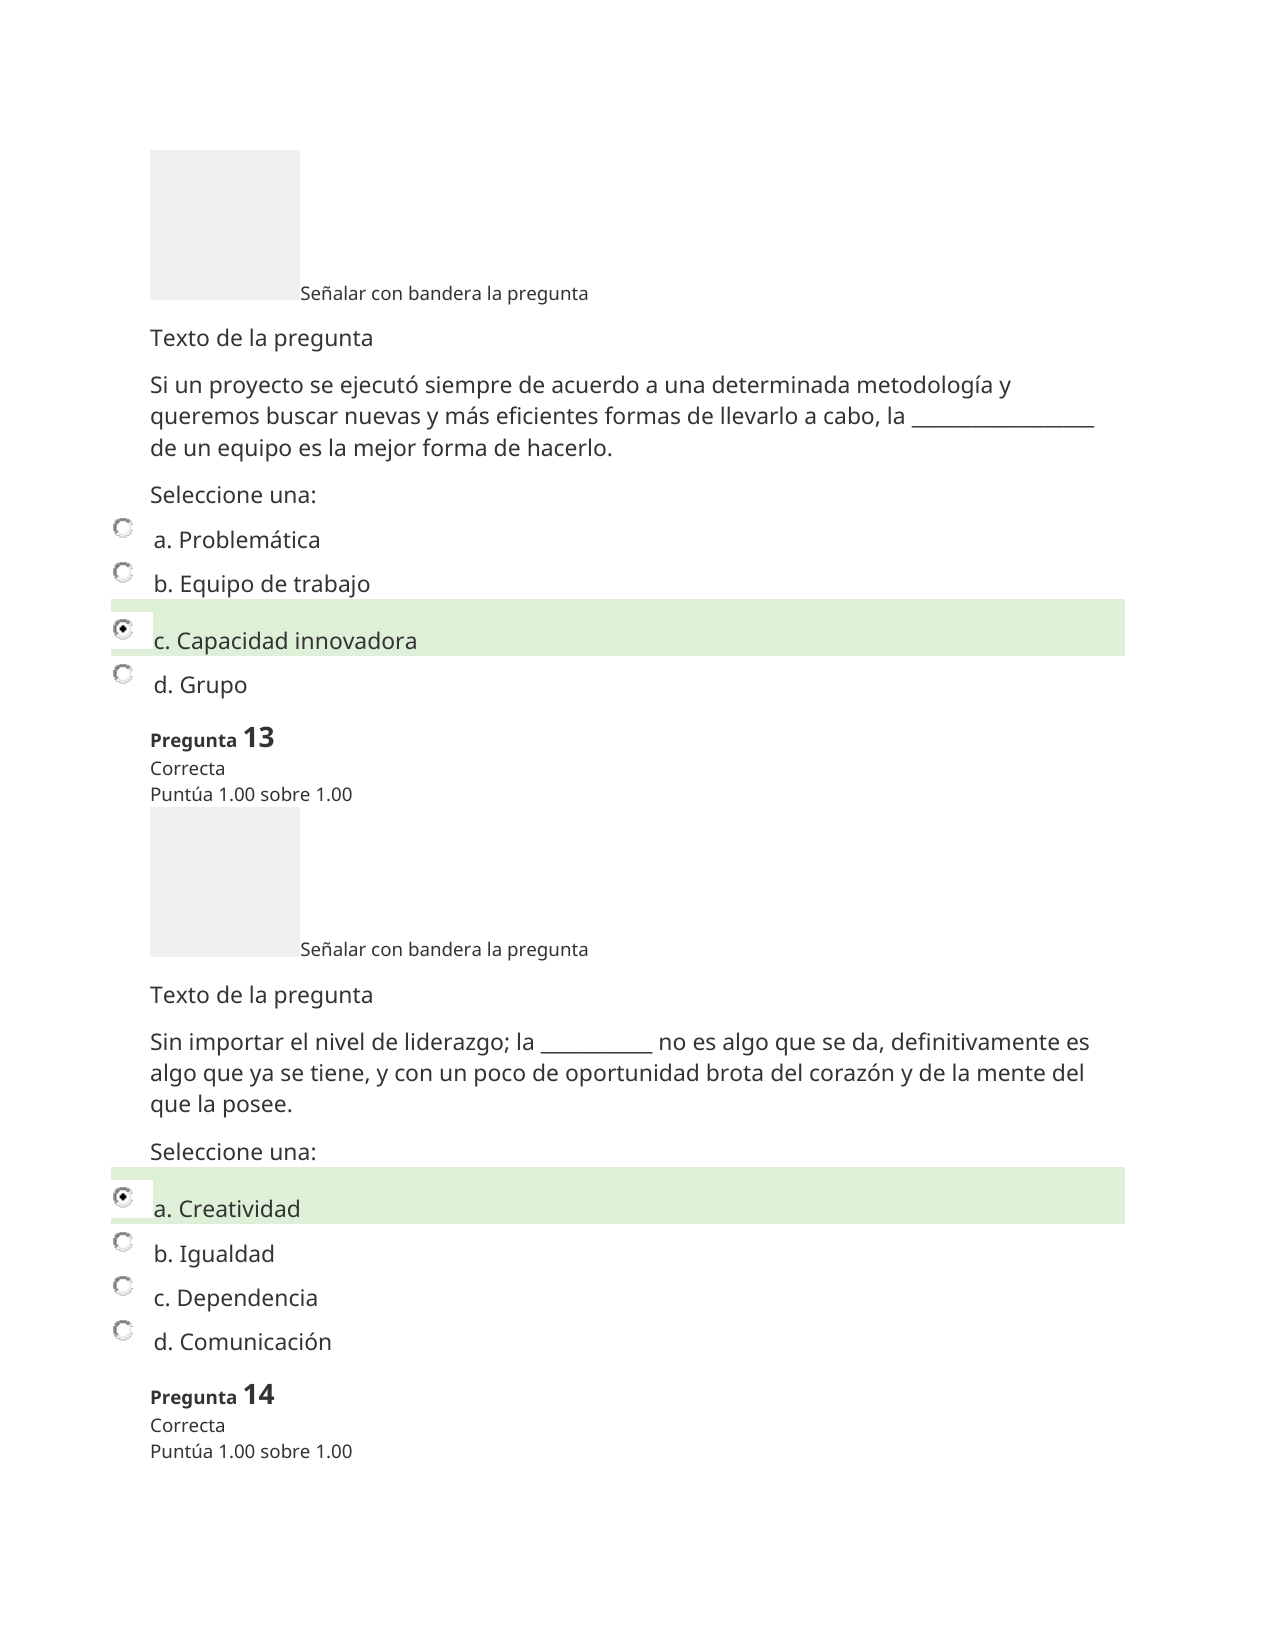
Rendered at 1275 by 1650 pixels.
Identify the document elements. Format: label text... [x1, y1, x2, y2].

text Seleccione una: [150, 1136, 1125, 1167]
text Seleccione una: [150, 479, 1125, 511]
text Texto de la pregunta [150, 322, 1125, 353]
text c. Capacidad innovadora [111, 599, 1125, 656]
text Correcta [150, 756, 1125, 781]
text a. Problemática [111, 511, 1125, 555]
text Puntúa 1.00 sobre 1.00 [150, 781, 1125, 807]
text b. Igualdad [111, 1224, 1125, 1269]
text d. Comunicación [111, 1313, 1125, 1357]
text Pregunta 13 [150, 717, 1125, 756]
text Pregunta 14 [150, 1374, 1125, 1412]
text Correcta [150, 1412, 1125, 1438]
text Señalar con bandera la pregunta [150, 807, 1125, 962]
text Sin importar el nivel de liderazgo; la ___________ no es algo que se da, definitivamente es algo que ya se tiene, y con un poco de oportunidad brota del corazón y de la mente del que la posee. [150, 1026, 1125, 1119]
text b. Equipo de trabajo [111, 555, 1125, 599]
text c. Dependencia [111, 1269, 1125, 1313]
text a. Creatividad [111, 1167, 1125, 1224]
text Señalar con bandera la pregunta [150, 150, 1125, 306]
text Texto de la pregunta [150, 979, 1125, 1010]
text Puntúa 1.00 sobre 1.00 [150, 1438, 1125, 1463]
text d. Grupo [111, 656, 1125, 701]
text Si un proyecto se ejecutó siempre de acuerdo a una determinada metodología y queremos buscar nuevas y más eficientes formas de llevarlo a cabo, la __________________ de un equipo es la mejor forma de hacerlo. [150, 369, 1125, 463]
